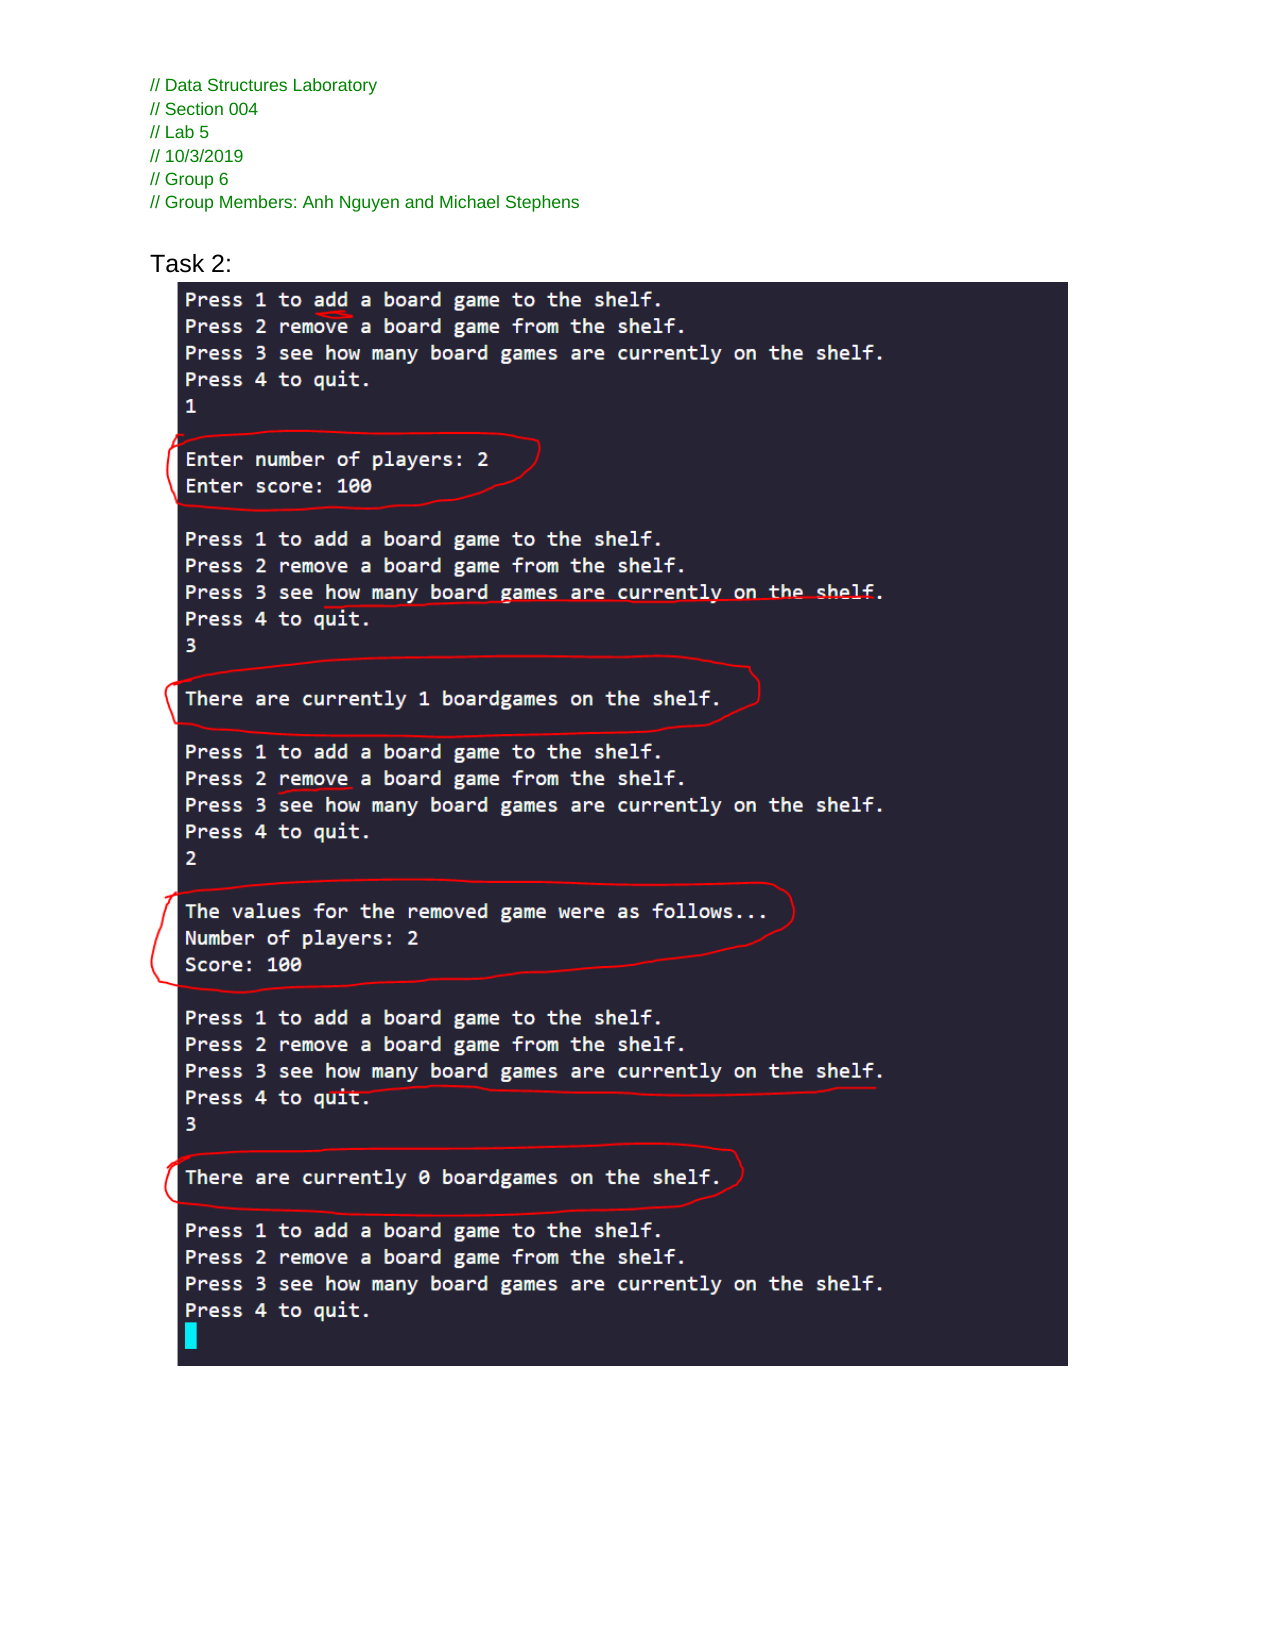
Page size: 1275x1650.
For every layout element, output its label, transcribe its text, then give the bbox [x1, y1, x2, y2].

text Task 2: [150, 249, 1125, 278]
picture [150, 282, 1068, 1366]
